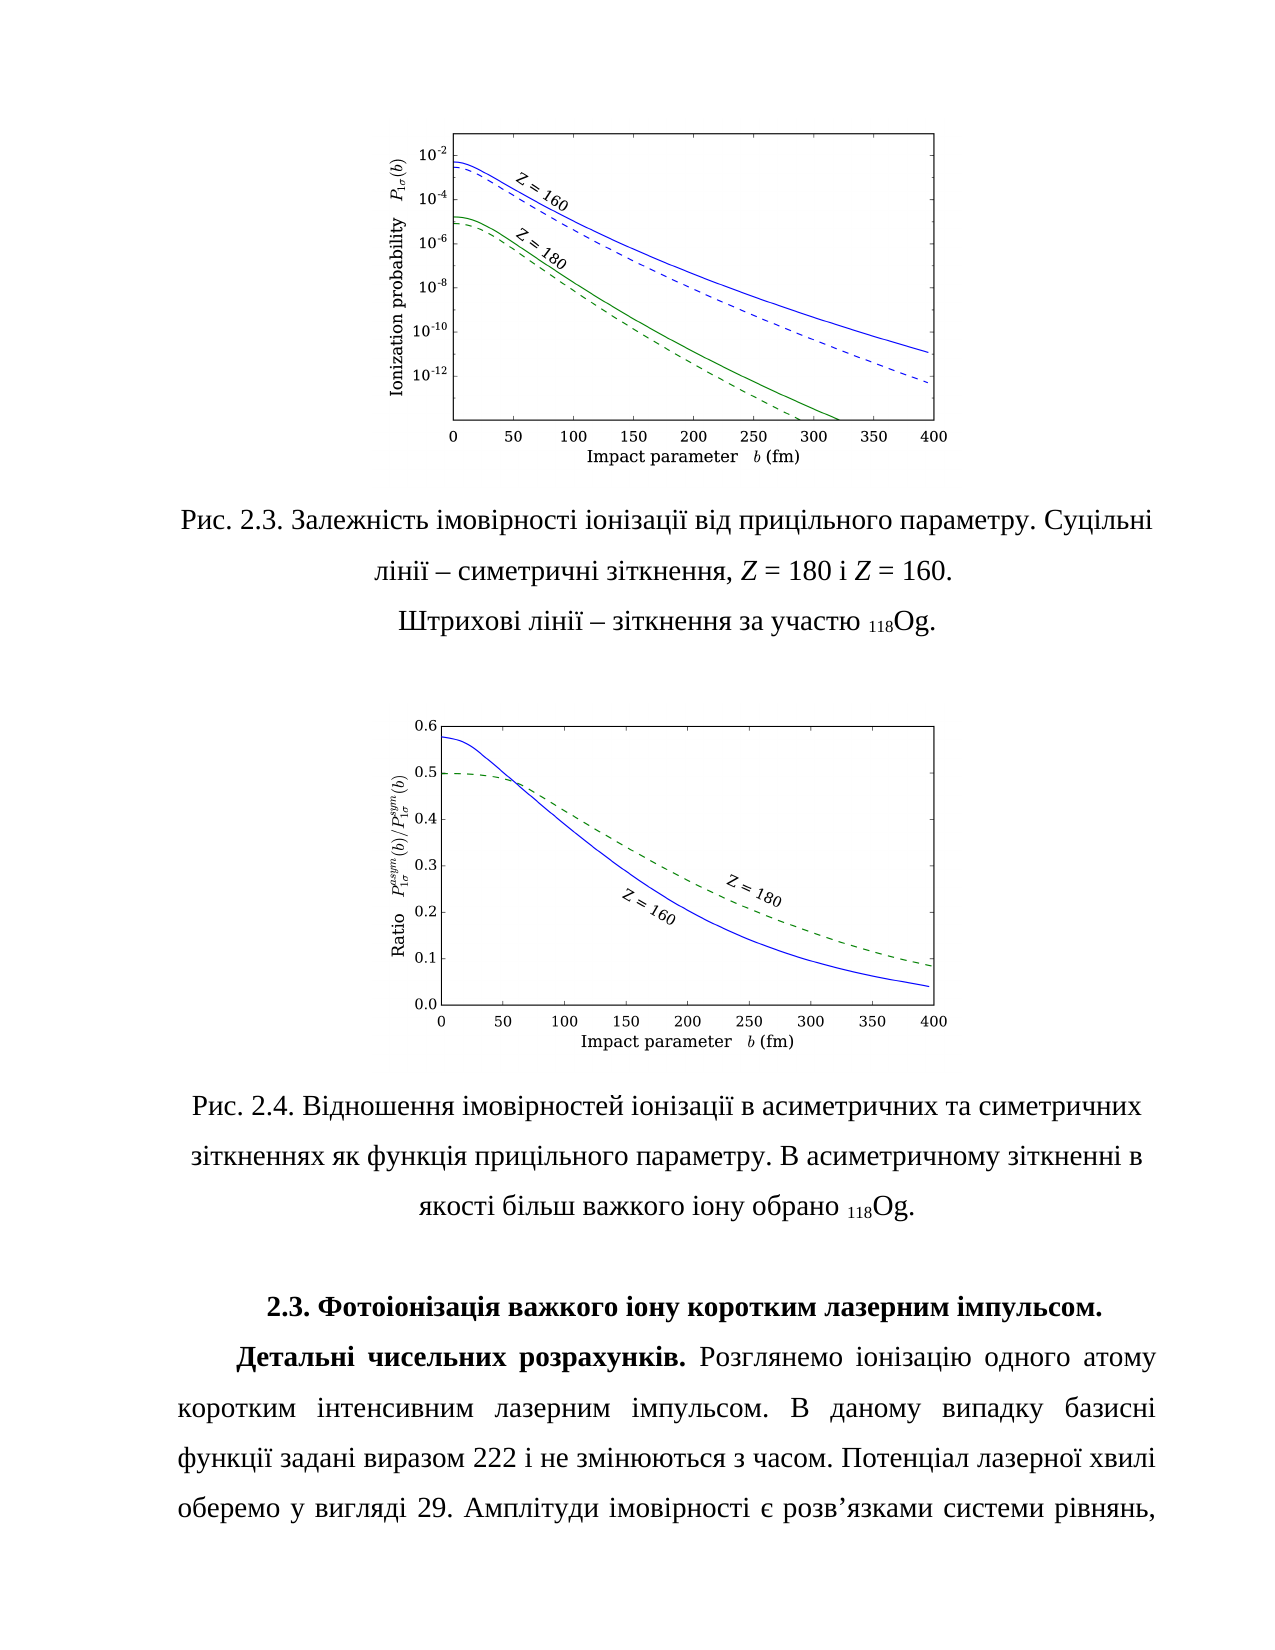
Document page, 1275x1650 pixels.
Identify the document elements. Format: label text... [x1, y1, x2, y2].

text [177, 1339, 1157, 1524]
text Рис. 2.4. Відношення імовірностей іонізації в асиметричних та симетричних зіткненнях як функція прицільного параметру. В асиметричному зіткненні в якості більш важкого іону обрано 118Og. [177, 1088, 1157, 1222]
text Рис. 2.3. Залежність імовірності іонізації від прицільного параметру. Суцільні лінії – симетричні зіткнення, Z = 180 і Z = 160. Штрихові лінії – зіткнення за участю 118Og. [177, 502, 1157, 637]
picture [371, 703, 963, 1073]
picture [371, 118, 963, 488]
text 2.3. Фотоіонізація важкого іону коротким лазерним імпульсом. [177, 1289, 1157, 1323]
